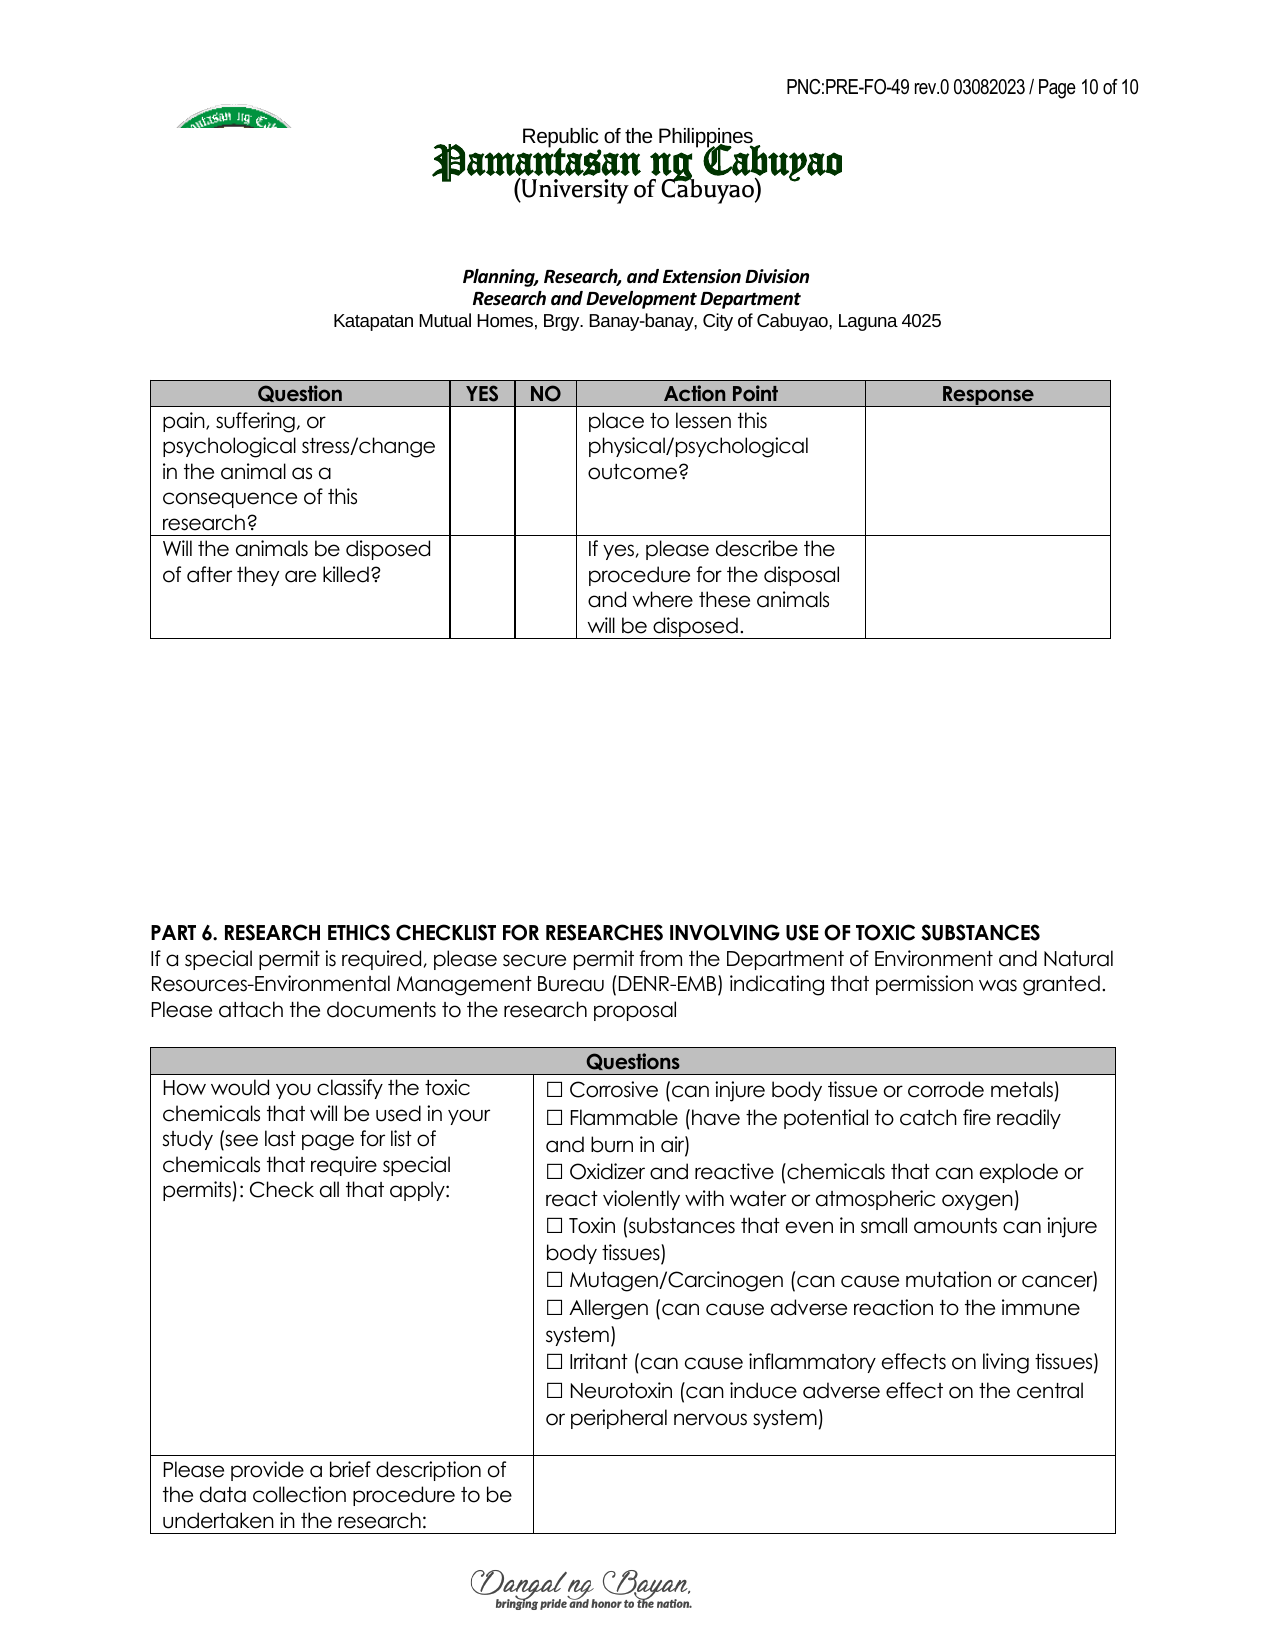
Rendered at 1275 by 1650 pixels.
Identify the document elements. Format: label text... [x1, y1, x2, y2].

table_cell [516, 407, 576, 535]
table_header NO [516, 381, 576, 406]
table_header Questions [151, 1048, 1115, 1074]
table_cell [151, 407, 449, 535]
table_cell Will the animals be disposed of after they are killed? [151, 536, 449, 638]
table_cell [866, 407, 1110, 535]
table_cell [451, 407, 514, 535]
table_header Response [866, 381, 1110, 406]
table_cell Corrosive (can injure body tissue or corrode metals) Flammable (have the potential to catch fire readily and burn in air) Oxidizer and reactive (chemicals that can explode or react violently with water or atmospheric oxygen) Toxin (substances that even in small amounts can injure body tissues) Mutagen/Carcinogen (can cause mutation or cancer) Allergen (can cause adverse reaction to the immune system) Irritant (can cause inflammatory effects on living tissues) Neurotoxin (can induce adverse effect on the central or peripheral nervous system) [534, 1075, 1115, 1455]
table_cell [516, 536, 576, 638]
table_cell [451, 536, 514, 638]
table_cell Please provide a brief description of the data collection procedure to be undertaken in the research: [151, 1456, 533, 1533]
table_header Action Point [577, 381, 865, 406]
table_cell How would you classify the toxic chemicals that will be used in your study (see last page for list of chemicals that require special permits): Check all that apply: [151, 1075, 533, 1455]
picture [150, 84, 318, 128]
text PART 6. RESEARCH ETHICS CHECKLIST FOR RESEARCHES INVOLVING USE OF TOXIC SUBSTANCES [150, 919, 1125, 945]
table_cell [534, 1456, 1115, 1533]
table_cell If yes, please describe the procedure for the disposal and where these animals will be disposed. [577, 536, 865, 638]
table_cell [577, 407, 865, 535]
text If a special permit is required, please secure permit from the Department of Environment and Natural Resources-Environmental Management Bureau (DENR-EMB) indicating that permission was granted. Please attach the documents to the research proposal [150, 945, 1125, 1022]
table_cell [866, 536, 1110, 638]
picture [444, 1558, 718, 1624]
table_header Question [151, 381, 449, 406]
table_header YES [451, 381, 514, 406]
